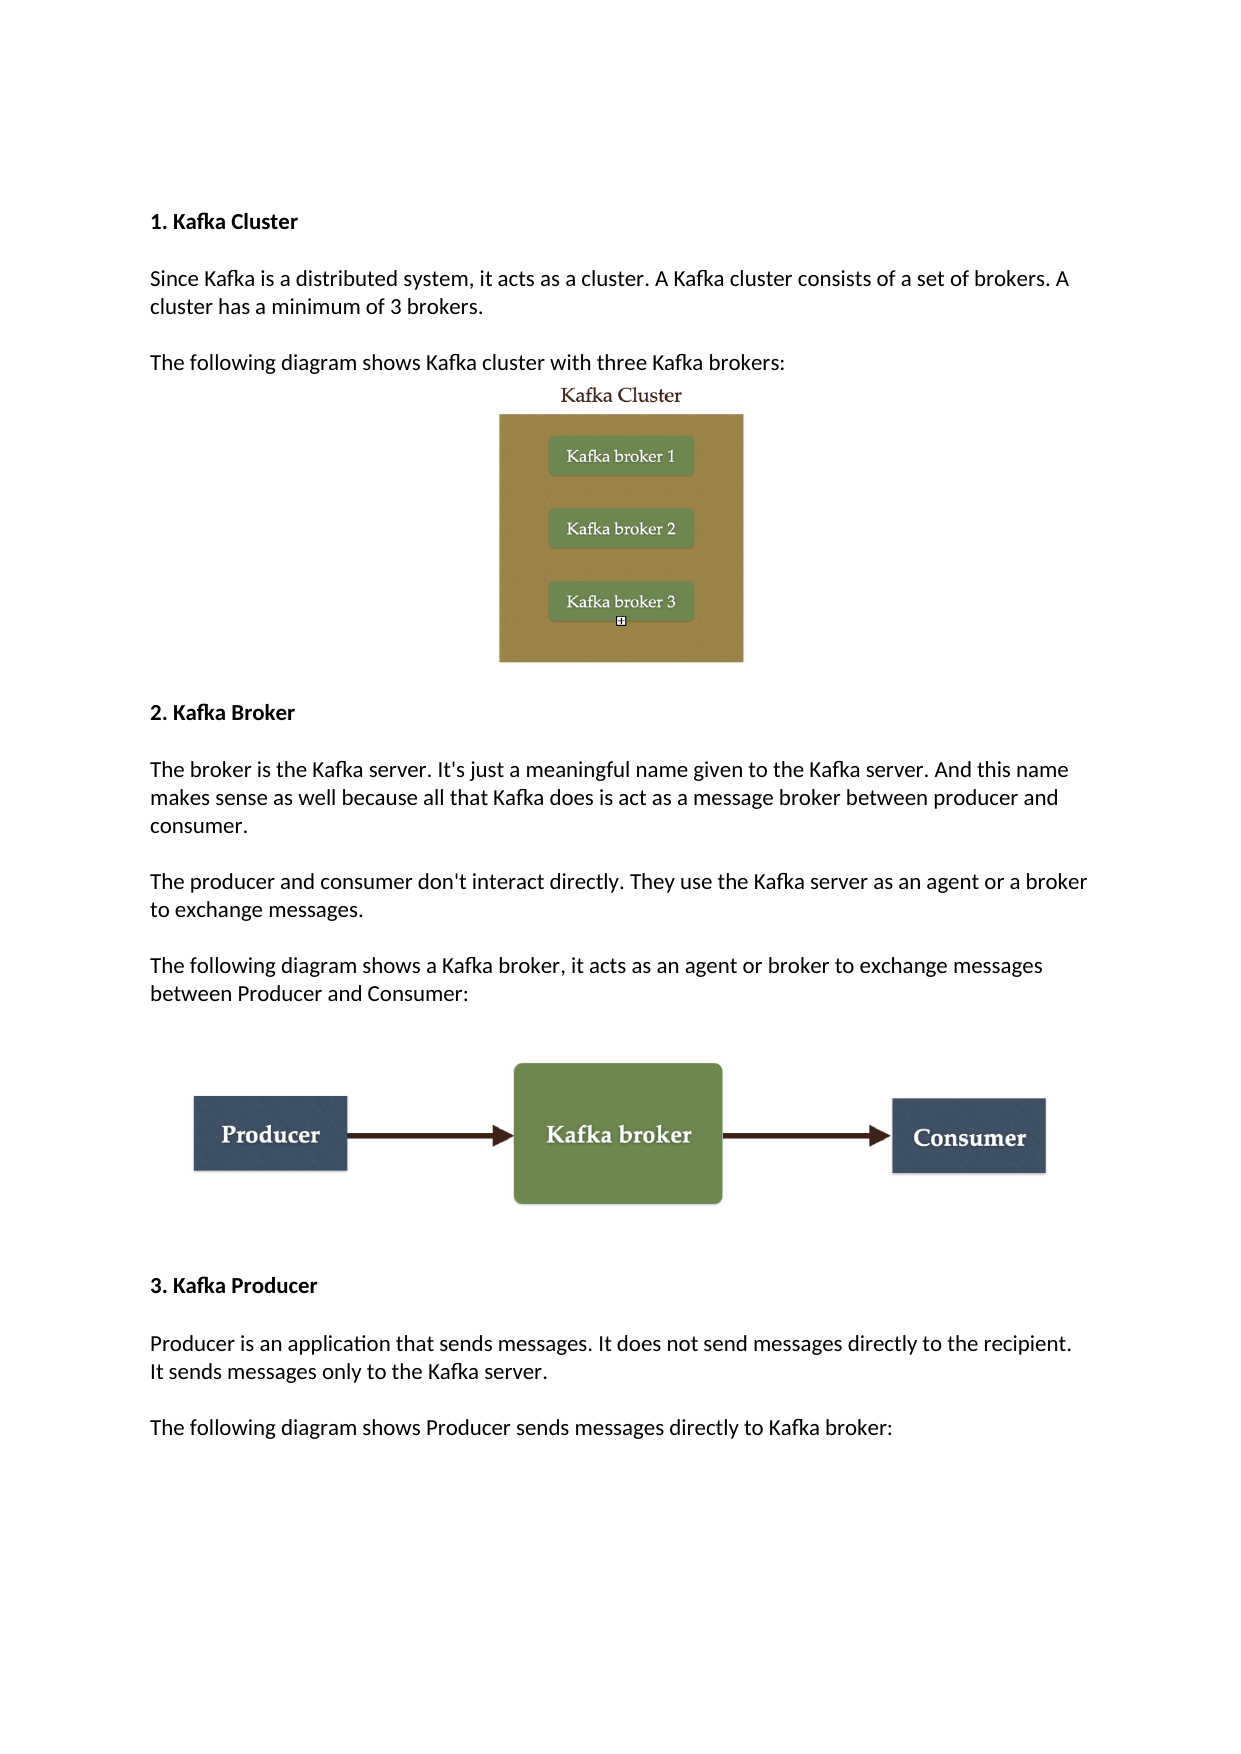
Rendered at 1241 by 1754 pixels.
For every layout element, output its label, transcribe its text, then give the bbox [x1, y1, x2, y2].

text 3. Kafka Producer [150, 1272, 1090, 1300]
text The broker is the Kafka server. It's just a meaningful name given to the Kafka server. And this name makes sense as well because all that Kafka does is act as a message broker between producer and consumer. [150, 755, 1090, 839]
text The producer and consumer don't interact directly. They use the Kafka server as an agent or a broker to exchange messages. [150, 867, 1090, 923]
text 2. Kafka Broker [150, 698, 1090, 726]
text The following diagram shows a Kafka broker, it acts as an agent or broker to exchange messages between Producer and Consumer: [150, 951, 1090, 1007]
text The following diagram shows Kafka cluster with three Kafka brokers: [150, 348, 1090, 376]
text Since Kafka is a distributed system, it acts as a cluster. A Kafka cluster consists of a set of brokers. A cluster has a minimum of 3 brokers. [150, 264, 1090, 320]
text 1. Kafka Cluster [150, 207, 1090, 235]
text Producer is an application that sends messages. It does not send messages directly to the recipient. It sends messages only to the Kafka server. [150, 1329, 1090, 1385]
text The following diagram shows Producer sends messages directly to Kafka broker: [150, 1413, 1090, 1441]
picture [150, 1035, 1091, 1243]
picture [483, 376, 757, 669]
